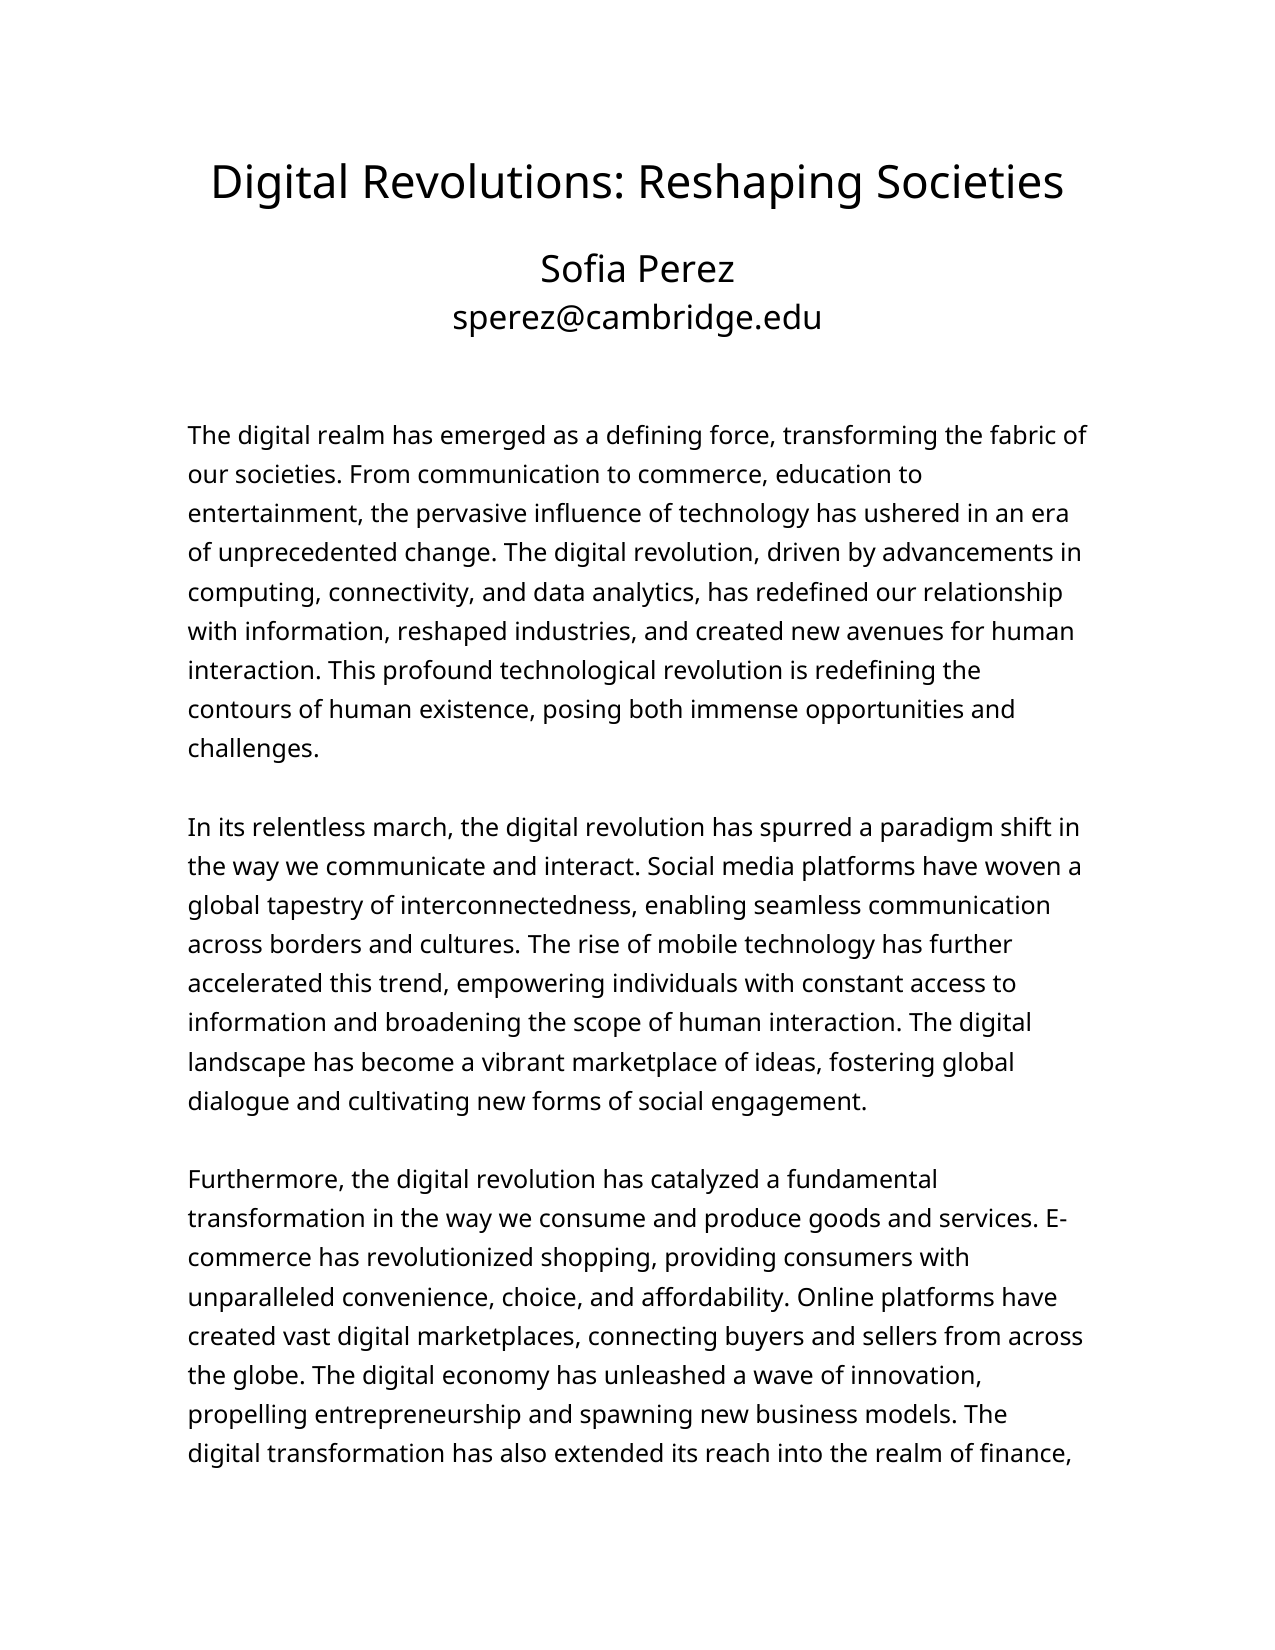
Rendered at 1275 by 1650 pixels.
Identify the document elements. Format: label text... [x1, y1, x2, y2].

text Sofia Perez [187, 242, 1087, 293]
text Digital Revolutions: Reshaping Societies [187, 150, 1087, 212]
text sperez@cambridge.edu [187, 293, 1087, 339]
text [187, 418, 1087, 1470]
